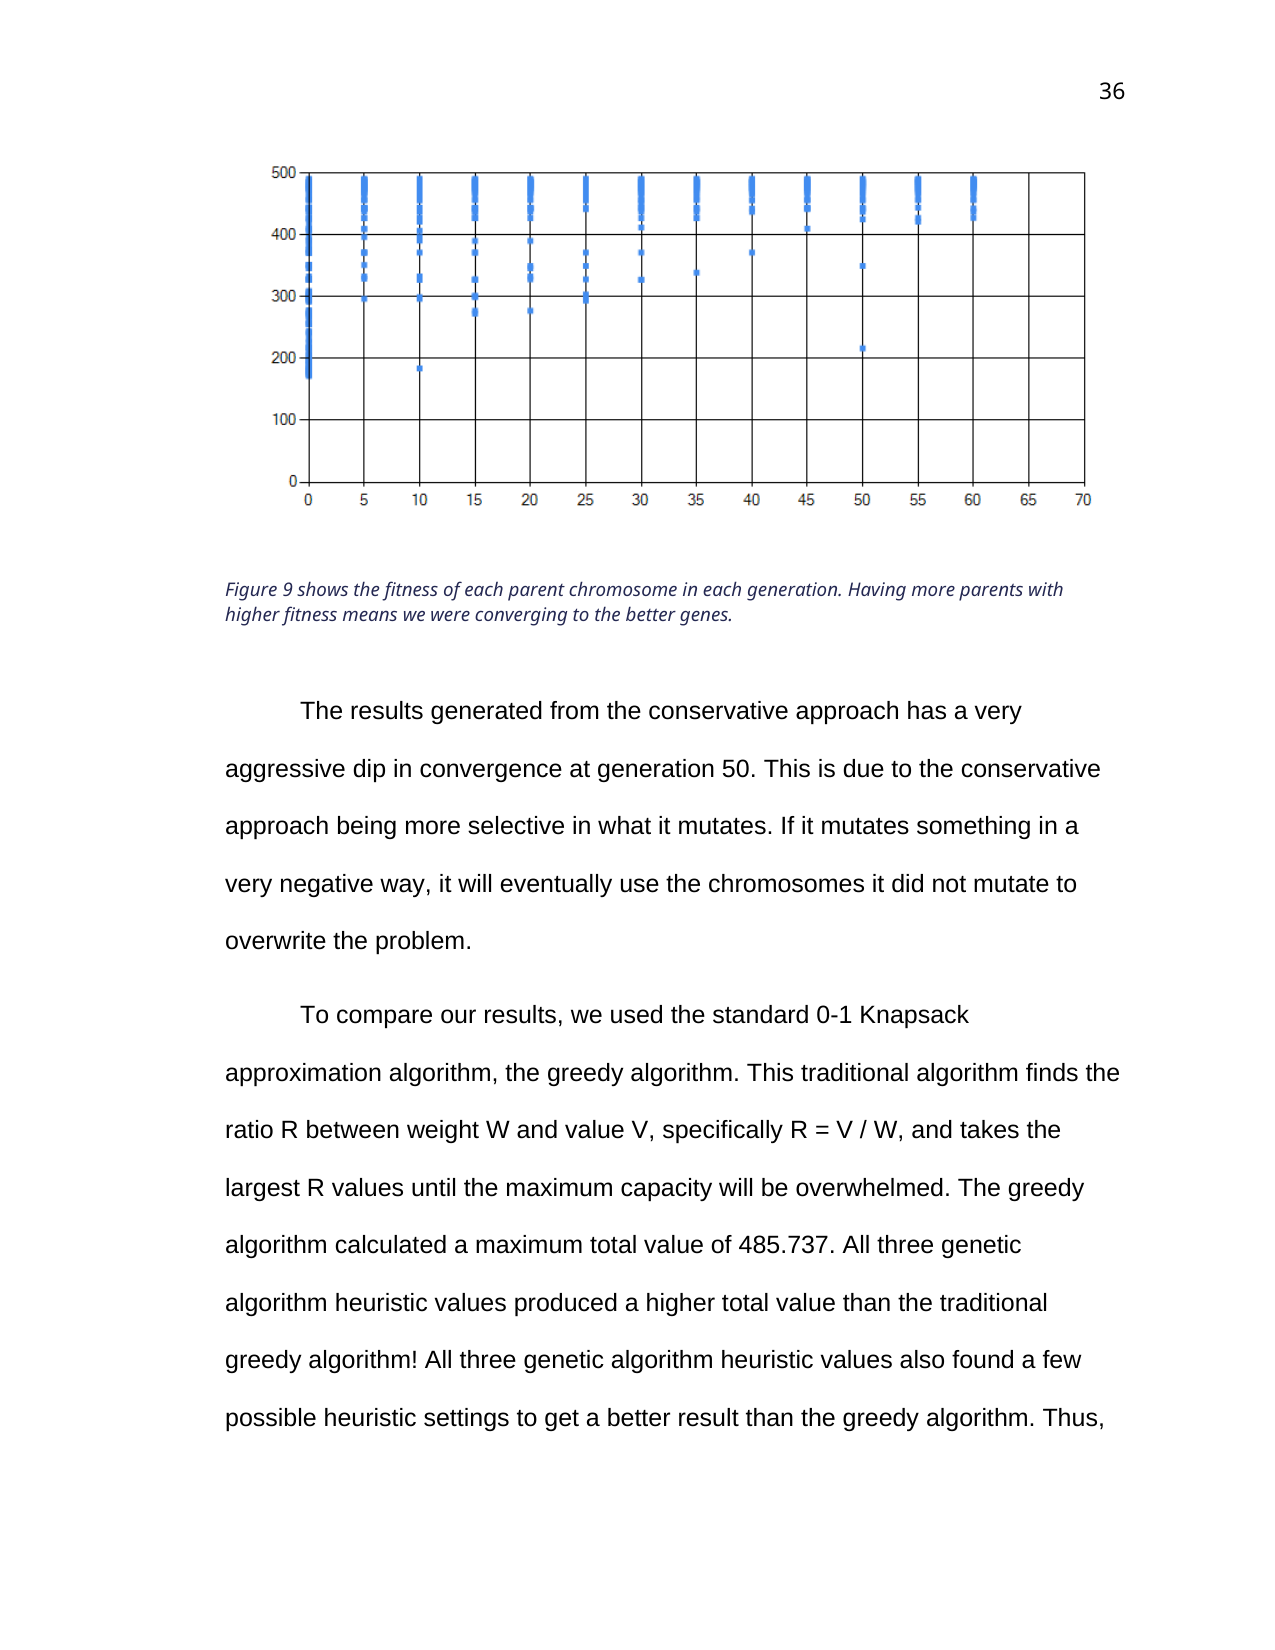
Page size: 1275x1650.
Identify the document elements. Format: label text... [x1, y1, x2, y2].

text The results generated from the conservative approach has a very aggressive dip in convergence at generation 50. This is due to the conservative approach being more selective in what it mutates. If it mutates something in a very negative way, it will eventually use the chromosomes it did not mutate to overwrite the problem. [225, 696, 1125, 955]
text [225, 1000, 1125, 1431]
picture [225, 150, 1125, 531]
